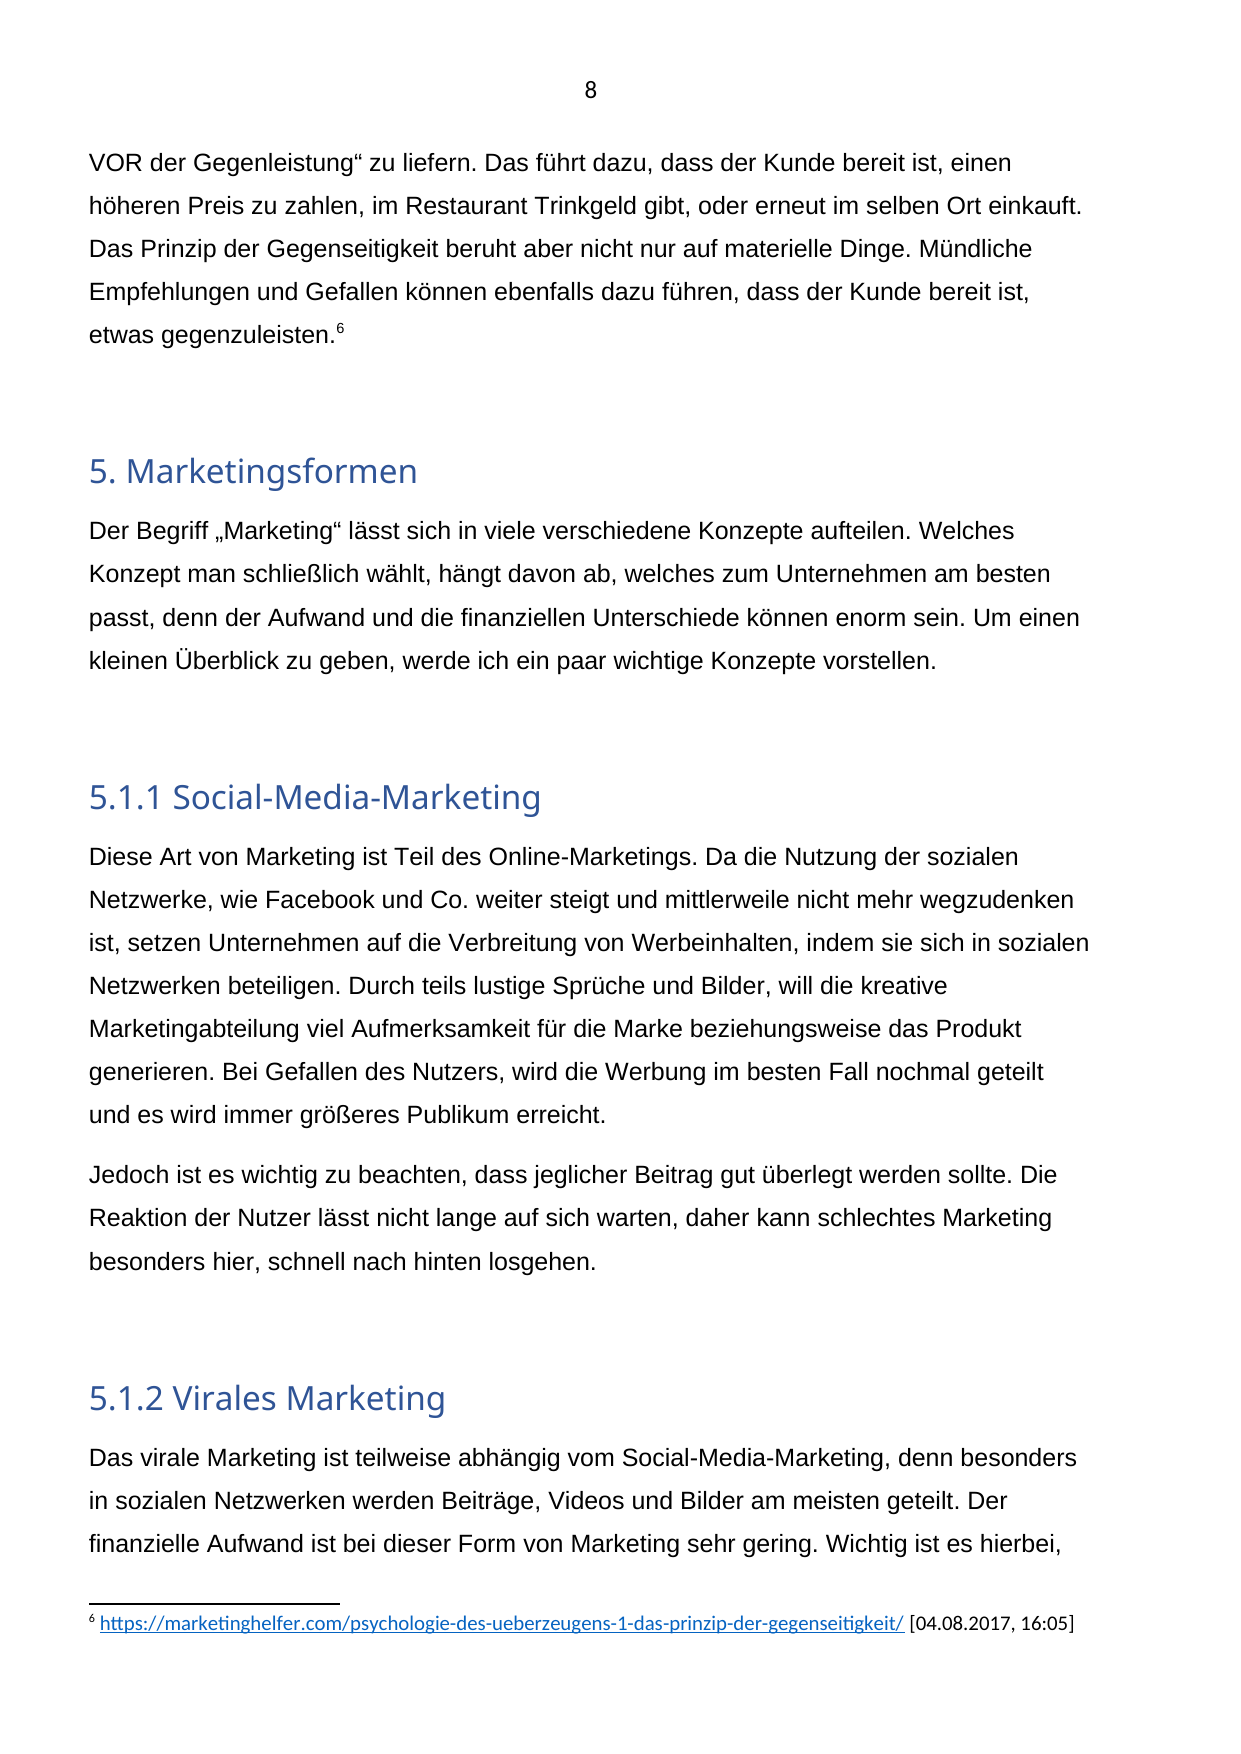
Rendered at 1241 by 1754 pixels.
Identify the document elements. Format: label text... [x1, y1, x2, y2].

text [89, 148, 1092, 349]
subtitle 5.1.2 Virales Marketing [89, 1374, 1092, 1420]
text Jedoch ist es wichtig zu beachten, dass jeglicher Beitrag gut überlegt werden sollte. Die Reaktion der Nutzer lässt nicht lange auf sich warten, daher kann schlechtes Marketing besonders hier, schnell nach hinten losgehen. [89, 1160, 1092, 1275]
text Diese Art von Marketing ist Teil des Online-Marketings. Da die Nutzung der sozialen Netzwerke, wie Facebook und Co. weiter steigt und mittlerweile nicht mehr wegzudenken ist, setzen Unternehmen auf die Verbreitung von Werbeinhalten, indem sie sich in sozialen Netzwerken beteiligen. Durch teils lustige Sprüche und Bilder, will die kreative Marketingabteilung viel Aufmerksamkeit für die Marke beziehungsweise das Produkt generieren. Bei Gefallen des Nutzers, wird die Werbung im besten Fall nochmal geteilt und es wird immer größeres Publikum erreicht. [89, 842, 1092, 1129]
text Der Begriff „Marketing“ lässt sich in viele verschiedene Konzepte aufteilen. Welches Konzept man schließlich wählt, hängt davon ab, welches zum Unternehmen am besten passt, denn der Aufwand und die finanziellen Unterschiede können enorm sein. Um einen kleinen Überblick zu geben, werde ich ein paar wichtige Konzepte vorstellen. [89, 516, 1092, 674]
subtitle 5.1.1 Social-Media-Marketing [89, 773, 1092, 819]
subtitle 5. Marketingsformen [89, 448, 1092, 493]
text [89, 1442, 1092, 1557]
